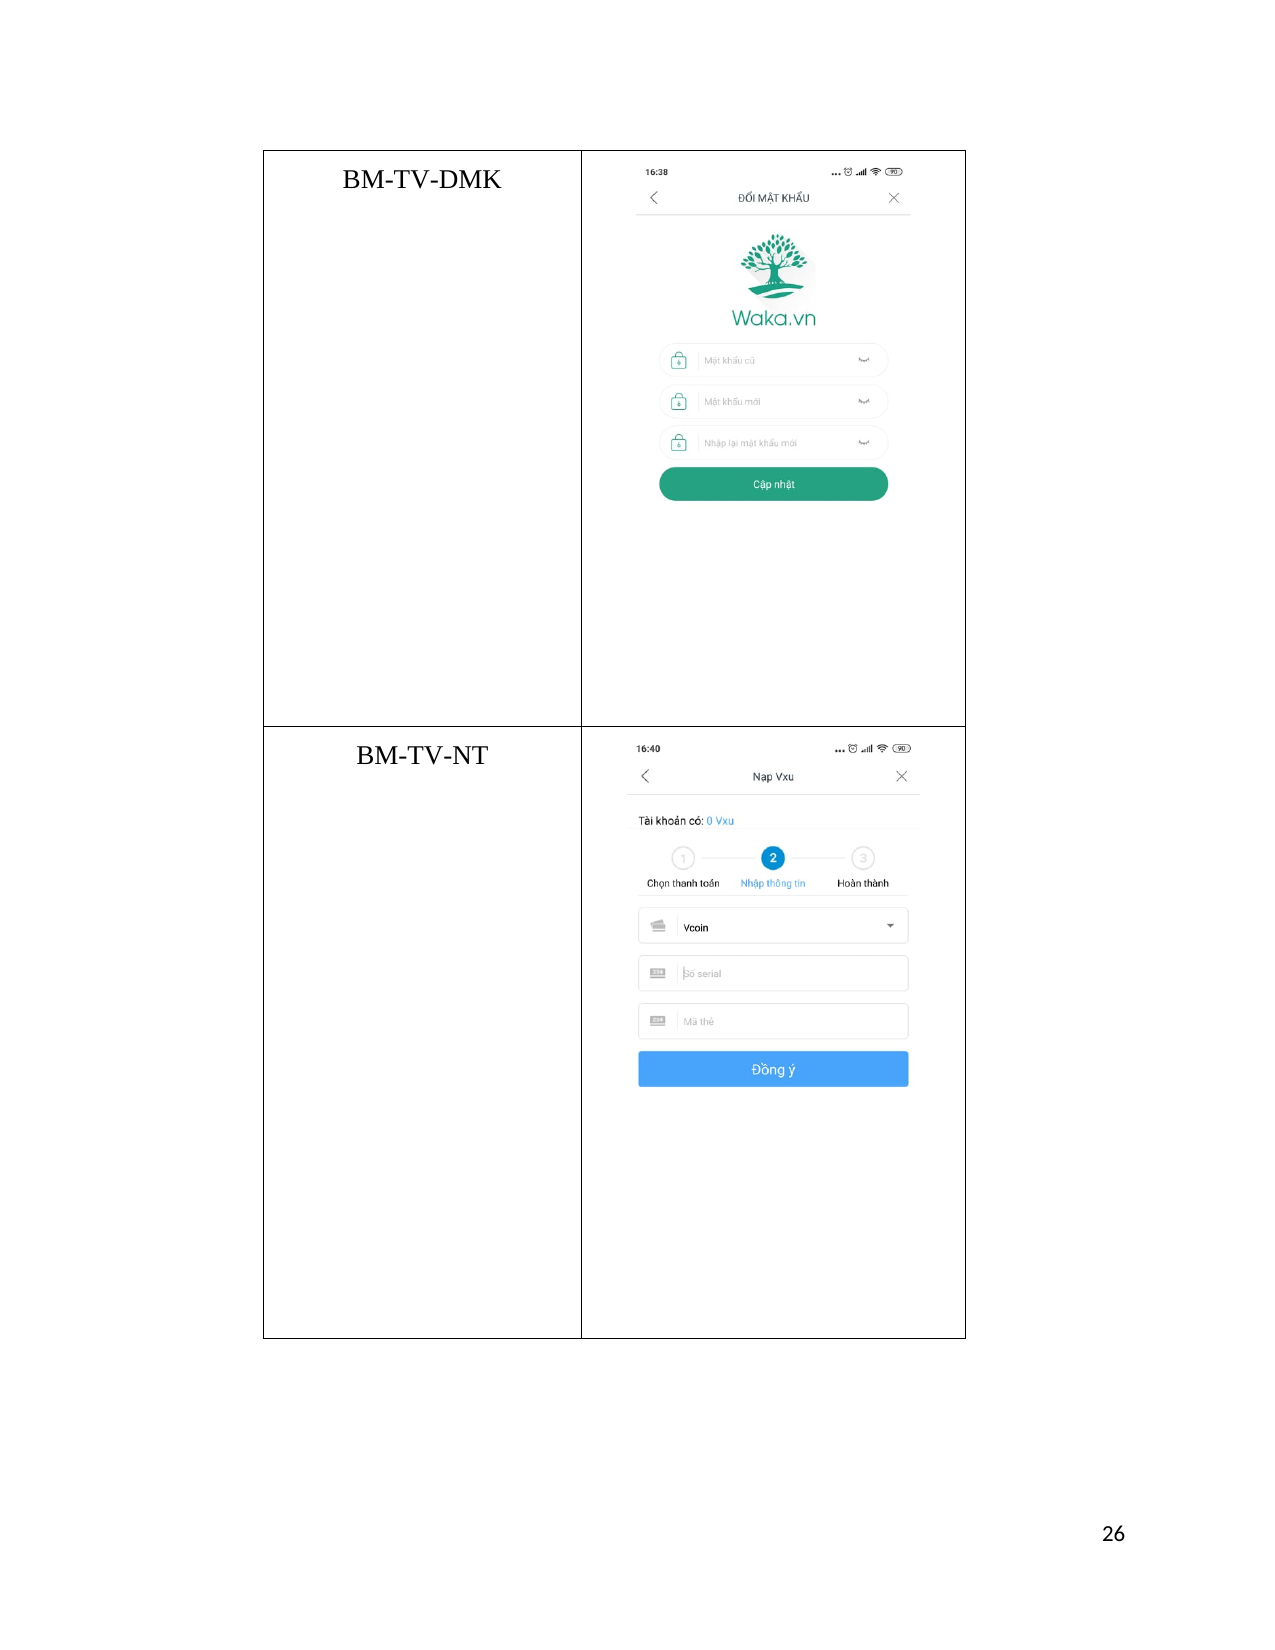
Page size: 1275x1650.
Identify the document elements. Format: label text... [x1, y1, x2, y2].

table_cell BM-TV-DMK [264, 151, 581, 726]
picture [636, 163, 911, 713]
picture [627, 739, 920, 1326]
table_cell [582, 727, 965, 1338]
table_cell BM-TV-NT [264, 727, 581, 1338]
table_cell [582, 151, 965, 726]
